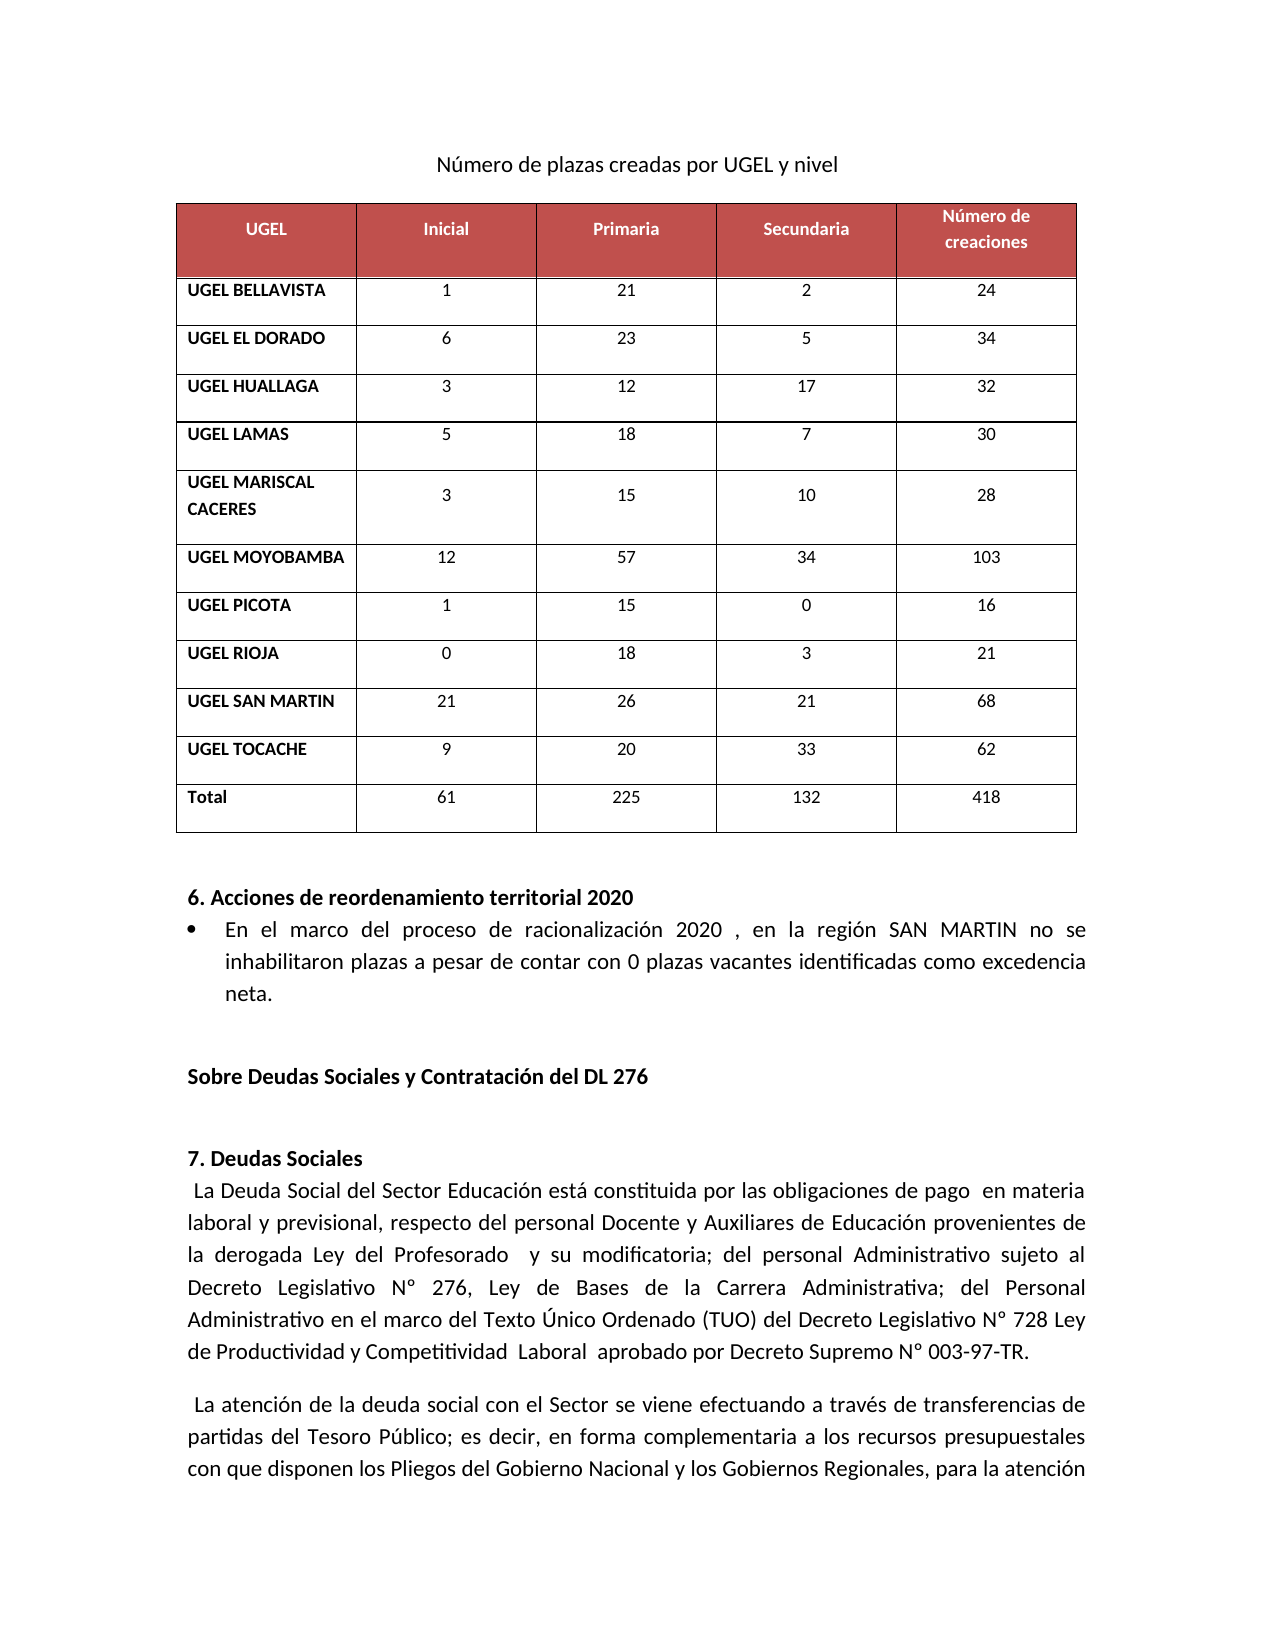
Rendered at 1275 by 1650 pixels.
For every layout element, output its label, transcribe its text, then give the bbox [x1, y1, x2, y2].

table_header Número de creaciones [897, 204, 1076, 277]
table_cell 24 [897, 279, 1076, 325]
subtitle 6. Acciones de reordenamiento territorial 2020 [187, 883, 1087, 911]
table_cell 32 [897, 375, 1076, 421]
table_cell UGEL HUALLAGA [177, 375, 356, 421]
table_cell 26 [537, 689, 716, 736]
table_cell 17 [717, 375, 896, 421]
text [187, 1390, 1087, 1482]
table_cell Total [177, 785, 356, 832]
table_cell UGEL TOCACHE [177, 737, 356, 784]
table_cell 16 [897, 593, 1076, 640]
table_cell 20 [537, 737, 716, 784]
table_cell 33 [717, 737, 896, 784]
table_cell 132 [717, 785, 896, 832]
table_cell 3 [357, 375, 536, 421]
table_cell 5 [717, 326, 896, 373]
subtitle Sobre Deudas Sociales y Contratación del DL 276 [187, 1062, 1087, 1090]
text La Deuda Social del Sector Educación está constituida por las obligaciones de pago en materia laboral y previsional, respecto del personal Docente y Auxiliares de Educación provenientes de la derogada Ley del Profesorado y su modificatoria; del personal Administrativo sujeto al Decreto Legislativo Nº 276, Ley de Bases de la Carrera Administrativa; del Personal Administrativo en el marco del Texto Único Ordenado (TUO) del Decreto Legislativo Nº 728 Ley de Productividad y Competitividad Laboral aprobado por Decreto Supremo Nº 003-97-TR. [187, 1176, 1087, 1365]
table_cell 28 [897, 471, 1076, 544]
text Número de plazas creadas por UGEL y nivel [187, 150, 1087, 178]
table_cell 7 [717, 423, 896, 469]
table_cell UGEL PICOTA [177, 593, 356, 640]
table_cell 61 [357, 785, 536, 832]
table_cell 30 [897, 423, 1076, 469]
table_cell 21 [897, 641, 1076, 688]
table_cell 2 [717, 279, 896, 325]
table_cell 0 [717, 593, 896, 640]
subtitle 7. Deudas Sociales [187, 1144, 1087, 1172]
table_cell 57 [537, 545, 716, 592]
table_cell 1 [357, 593, 536, 640]
table_cell 15 [537, 471, 716, 544]
table_cell 418 [897, 785, 1076, 832]
table_cell 62 [897, 737, 1076, 784]
table_cell 34 [717, 545, 896, 592]
table_cell 68 [897, 689, 1076, 736]
list En el marco del proceso de racionalización 2020 , en la región SAN MARTIN no se inhabilitaron plazas a pesar de contar con 0 plazas vacantes identificadas como excedencia neta. [187, 915, 1087, 1008]
table_cell 34 [897, 326, 1076, 373]
table_cell 18 [537, 641, 716, 688]
table_cell UGEL EL DORADO [177, 326, 356, 373]
table_cell 18 [537, 423, 716, 469]
table_cell 12 [357, 545, 536, 592]
table_cell 5 [357, 423, 536, 469]
table_cell UGEL MARISCAL CACERES [177, 471, 356, 544]
table_header Inicial [357, 204, 536, 277]
table_cell 21 [357, 689, 536, 736]
table_cell UGEL SAN MARTIN [177, 689, 356, 736]
table_header Primaria [537, 204, 716, 277]
table_cell 9 [357, 737, 536, 784]
table_cell 3 [357, 471, 536, 544]
table_cell 10 [717, 471, 896, 544]
table_cell 12 [537, 375, 716, 421]
table_cell 3 [717, 641, 896, 688]
table_cell 15 [537, 593, 716, 640]
table_cell UGEL LAMAS [177, 423, 356, 469]
table_cell 21 [537, 279, 716, 325]
table_cell 23 [537, 326, 716, 373]
table_cell 6 [357, 326, 536, 373]
table_cell 0 [357, 641, 536, 688]
table_cell UGEL RIOJA [177, 641, 356, 688]
table_cell 225 [537, 785, 716, 832]
table_cell 21 [717, 689, 896, 736]
table_header UGEL [177, 204, 356, 277]
table_header Secundaria [717, 204, 896, 277]
table_cell UGEL BELLAVISTA [177, 279, 356, 325]
table_cell UGEL MOYOBAMBA [177, 545, 356, 592]
table_cell 1 [357, 279, 536, 325]
table_cell 103 [897, 545, 1076, 592]
